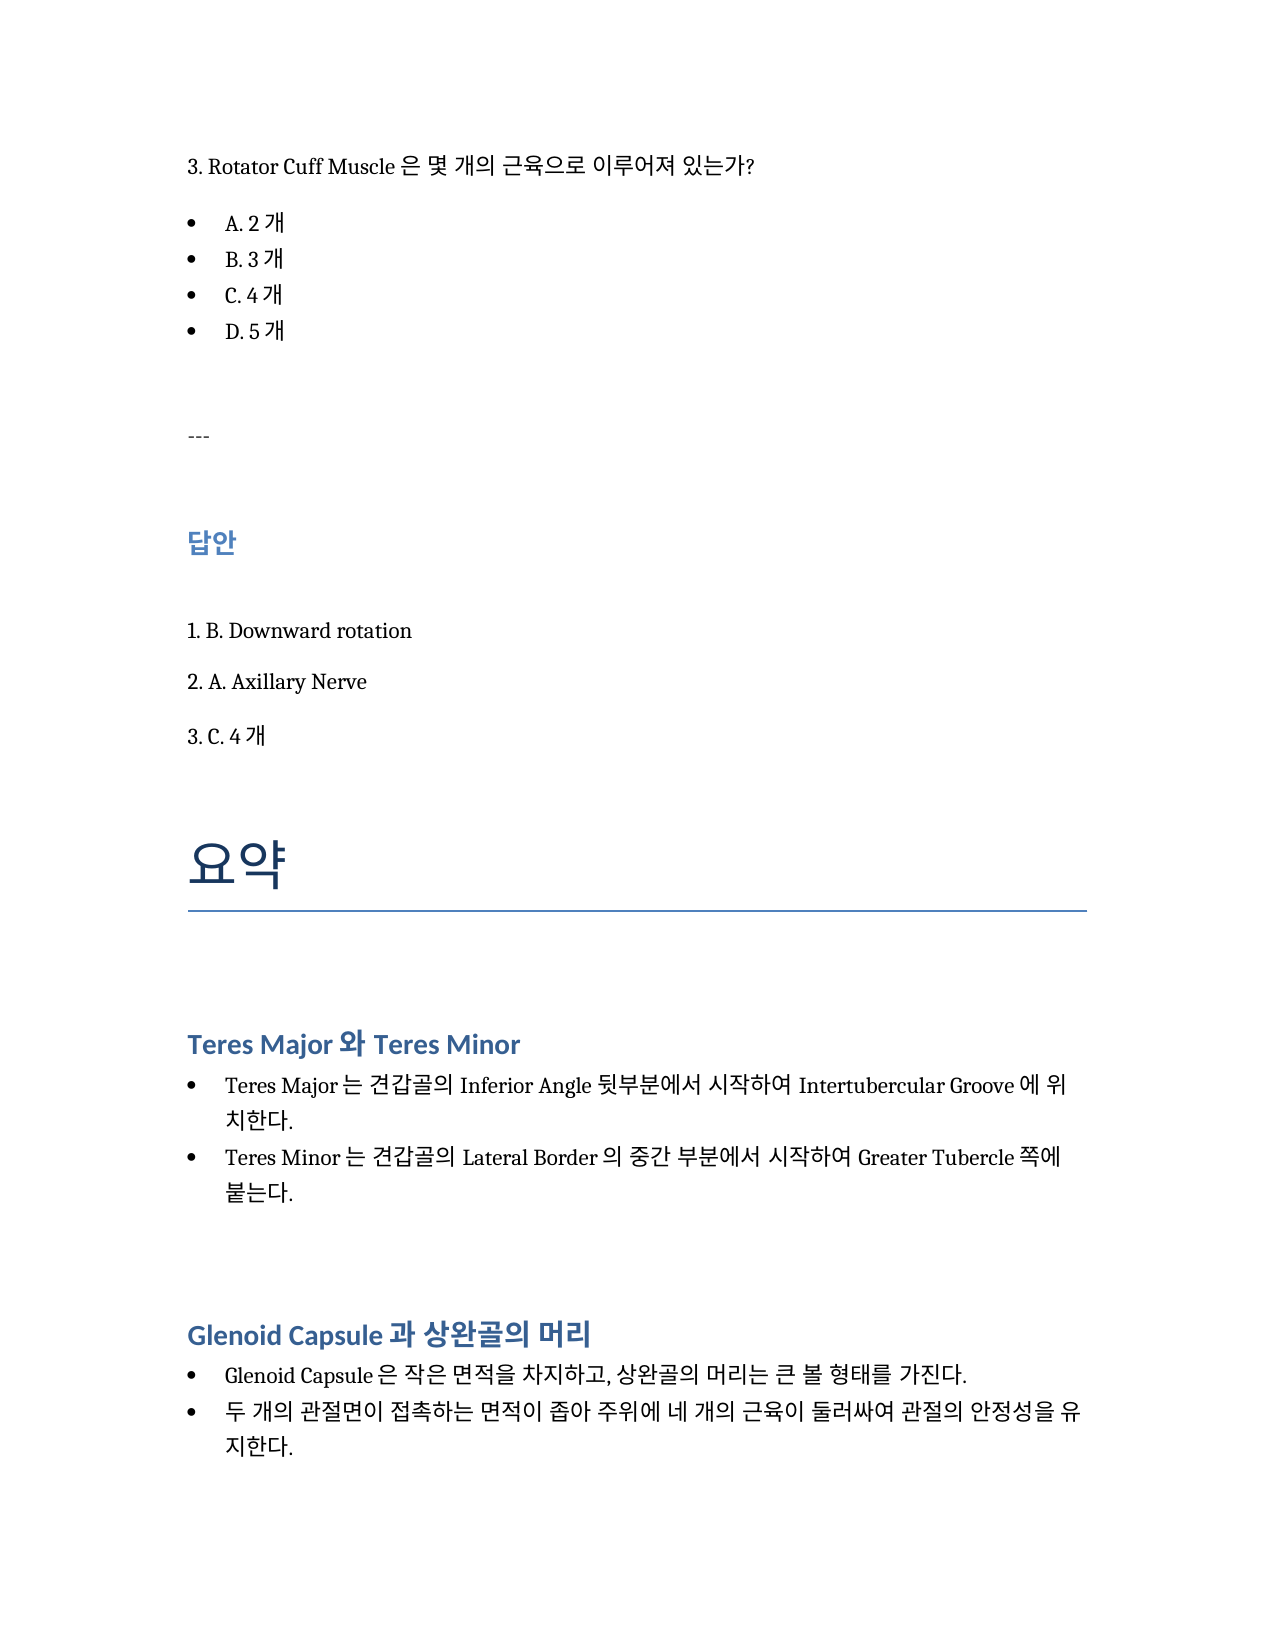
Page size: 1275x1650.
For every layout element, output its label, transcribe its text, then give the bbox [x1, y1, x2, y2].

text 3. C. 4개 [187, 720, 1087, 751]
text 1. B. Downward rotation [187, 618, 1087, 644]
list C. 4개 [187, 279, 1087, 310]
title 요약 [187, 828, 1087, 912]
list Teres Major는 견갑골의 Inferior Angle 뒷부분에서 시작하여 Intertubercular Groove에 위치한다. [187, 1069, 1087, 1136]
subtitle Teres Major와 Teres Minor [187, 1023, 1087, 1063]
subtitle Glenoid Capsule과 상완골의 머리 [187, 1314, 1087, 1353]
subtitle 답안 [187, 524, 1087, 561]
list 두 개의 관절면이 접촉하는 면적이 좁아 주위에 네 개의 근육이 둘러싸여 관절의 안정성을 유지한다. [187, 1395, 1087, 1463]
text 3. Rotator Cuff Muscle은 몇 개의 근육으로 이루어져 있는가? [187, 150, 1087, 181]
list Teres Minor는 견갑골의 Lateral Border의 중간 부분에서 시작하여 Greater Tubercle 쪽에 붙는다. [187, 1141, 1087, 1208]
text --- [187, 422, 1087, 449]
list A. 2개 [187, 207, 1087, 238]
text 2. A. Axillary Nerve [187, 669, 1087, 695]
list Glenoid Capsule은 작은 면적을 차지하고, 상완골의 머리는 큰 볼 형태를 가진다. [187, 1359, 1087, 1391]
list B. 3개 [187, 243, 1087, 274]
list D. 5개 [187, 314, 1087, 346]
